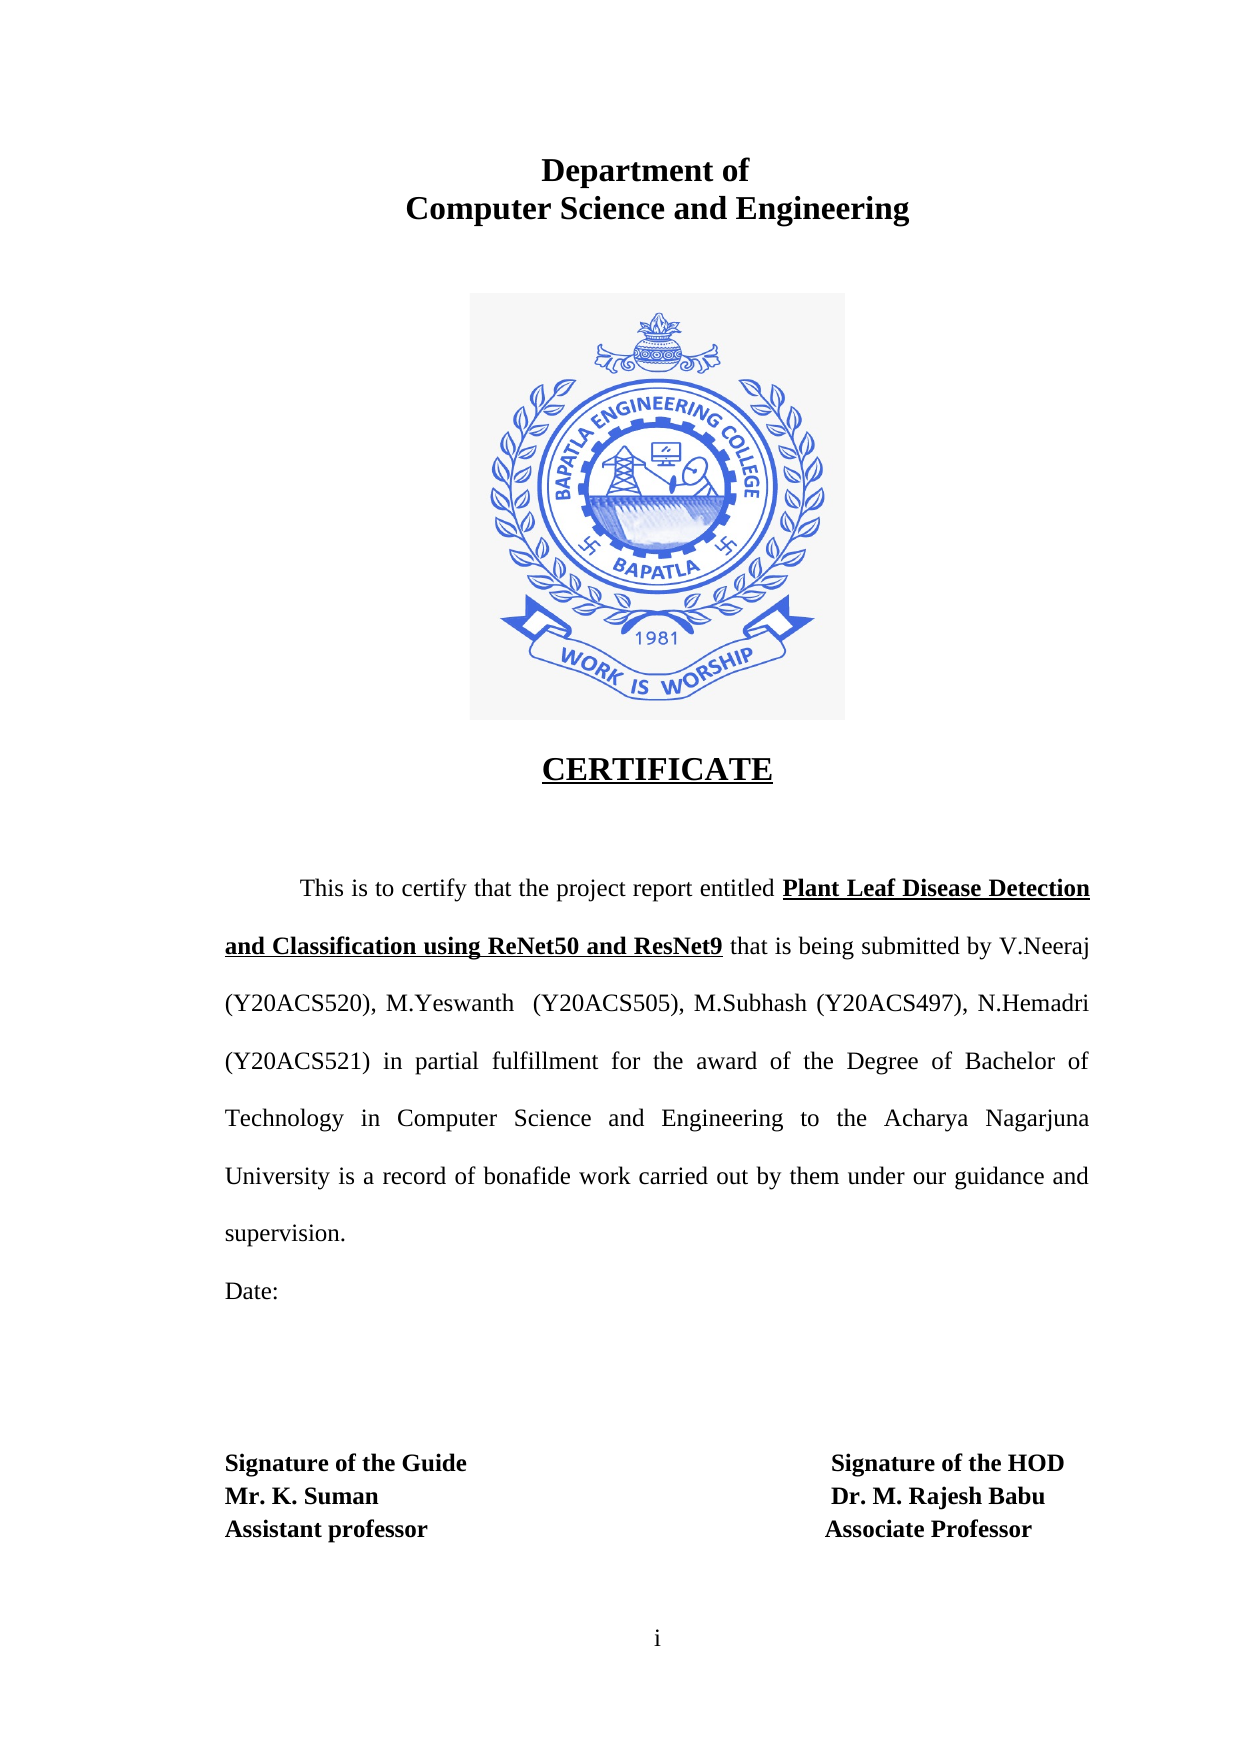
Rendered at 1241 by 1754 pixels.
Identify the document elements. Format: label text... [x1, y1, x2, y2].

text Assistant professor Associate Professor [224, 1514, 1165, 1543]
text Computer Science and Engineering [224, 188, 1090, 227]
text Department of [224, 150, 1090, 188]
text Mr. K. Suman Dr. M. Rajesh Babu [224, 1481, 1165, 1510]
text CERTIFICATE [224, 749, 1090, 787]
picture [469, 293, 845, 720]
text Signature of the Guide Signature of the HOD [224, 1448, 1134, 1477]
text This is to certify that the project report entitled Plant Leaf Disease Detection and Classification using ReNet50 and ResNet9 that is being submitted by V.Neeraj (Y20ACS520), M.Yeswanth (Y20ACS505), M.Subhash (Y20ACS497), N.Hemadri (Y20ACS521) in partial fulfillment for the award of the Degree of Bachelor of Technology in Computer Science and Engineering to the Acharya Nagarjuna University is a record of bonafide work carried out by them under our guidance and supervision. [224, 873, 1090, 1247]
text Date: [224, 1276, 1090, 1304]
